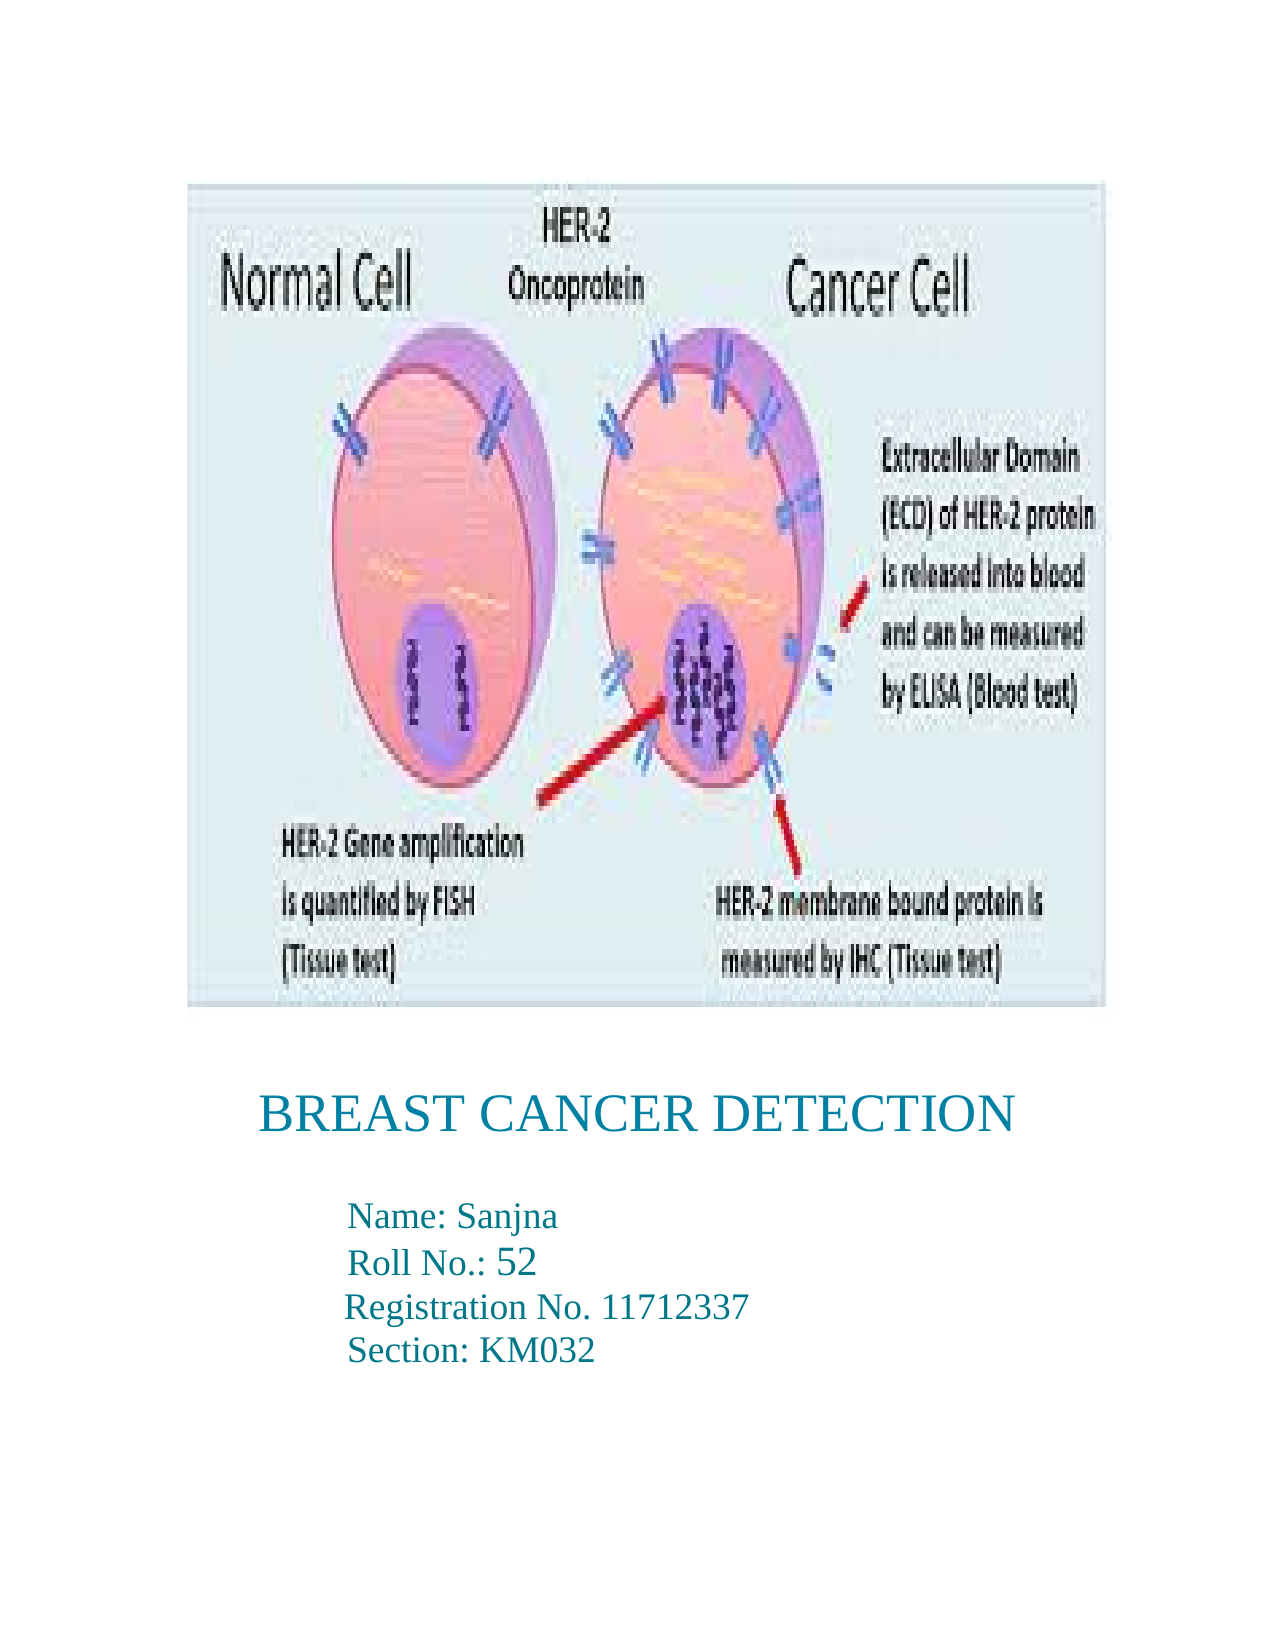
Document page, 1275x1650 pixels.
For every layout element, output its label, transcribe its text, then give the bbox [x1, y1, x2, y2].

picture [187, 180, 1114, 1019]
title Name: Sanjna [187, 1193, 1087, 1237]
text BREAST CANCER DETECTION [187, 1081, 1087, 1143]
title Roll No.: 52 [187, 1237, 1087, 1284]
title Registration No. 11712337 [187, 1284, 1087, 1328]
title Section: KM032 [187, 1328, 1087, 1371]
